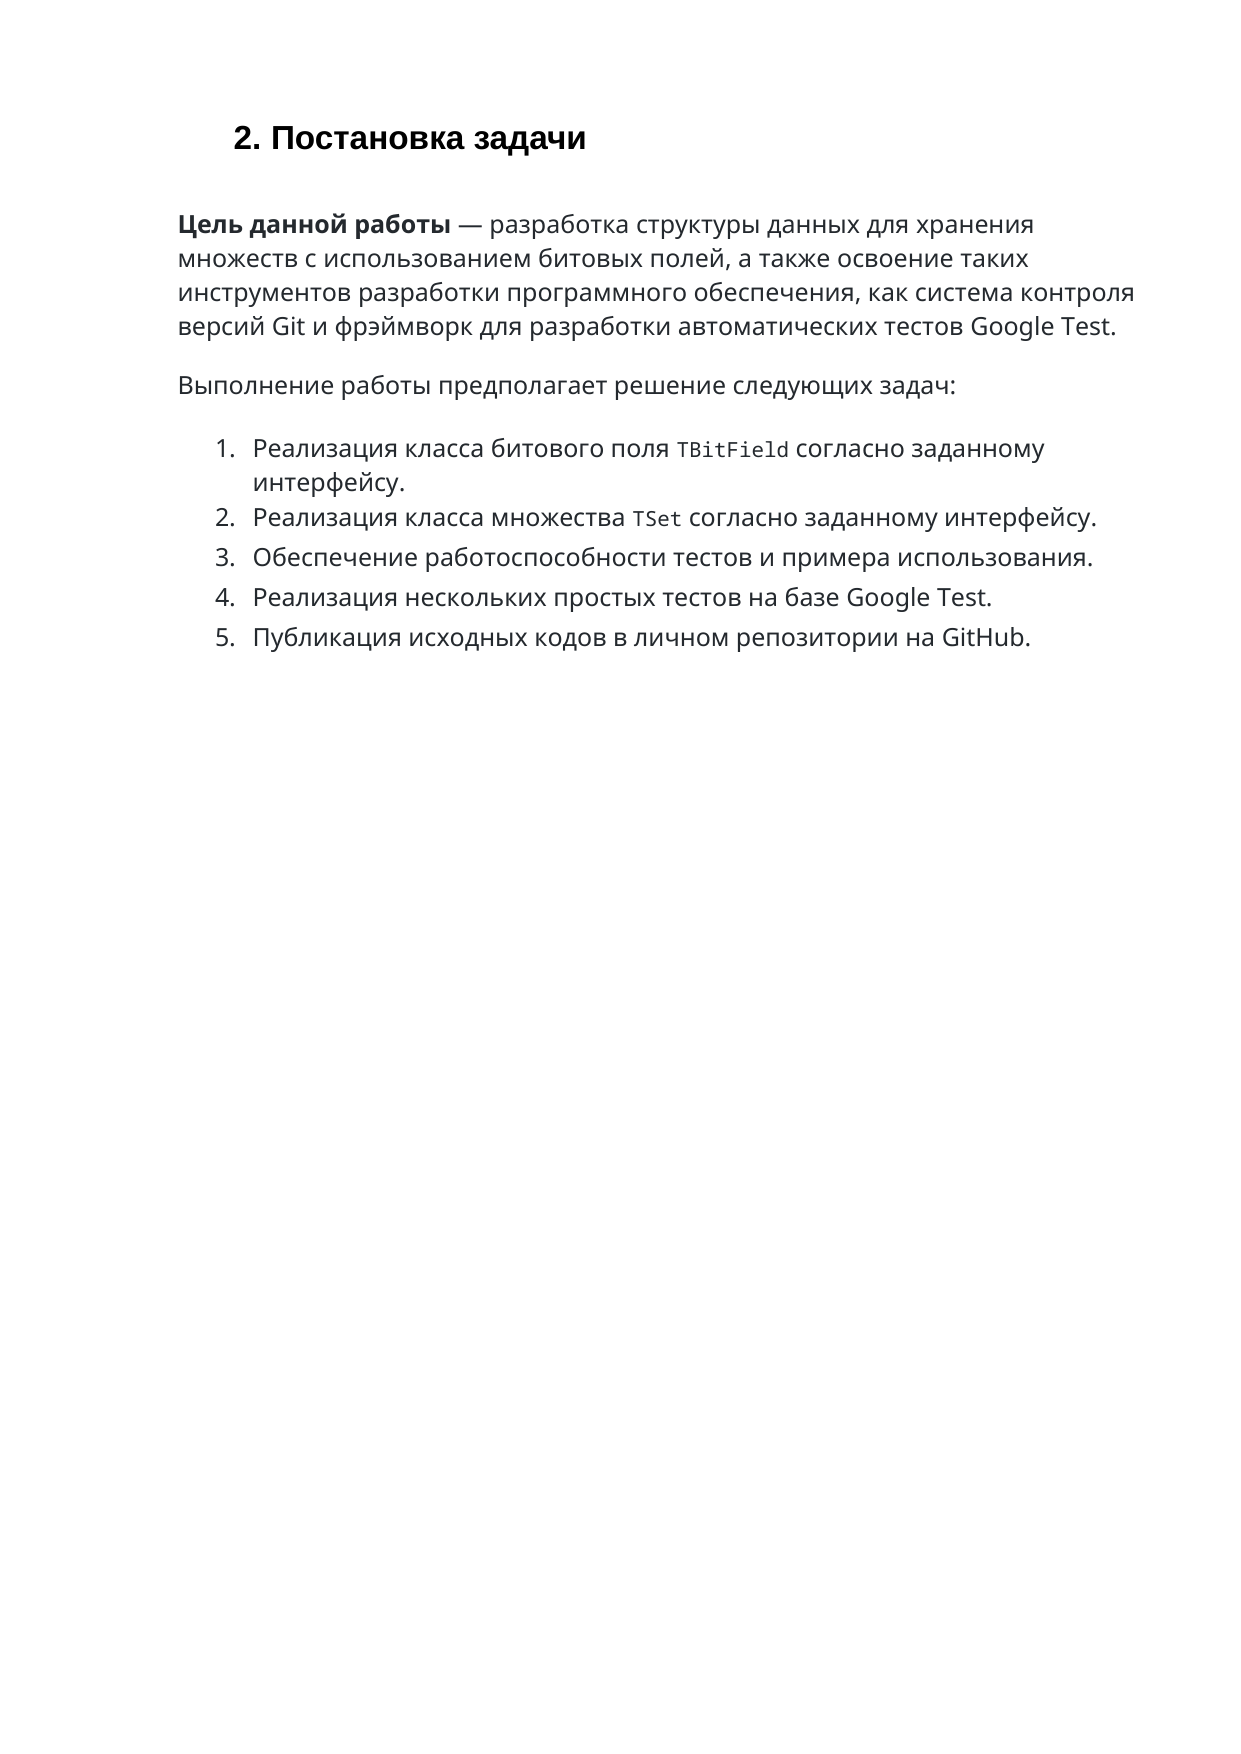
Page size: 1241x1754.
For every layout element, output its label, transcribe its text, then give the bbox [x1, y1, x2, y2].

list Реализация класса битового поля TBitField согласно заданному интерфейсу. [215, 431, 1152, 499]
text Выполнение работы предполагает решение следующих задач: [177, 368, 1152, 402]
list Публикация исходных кодов в личном репозитории на GitHub. [215, 620, 1152, 654]
subtitle Постановка задачи [233, 118, 1152, 157]
text Цель данной работы — разработка структуры данных для хранения множеств с использованием битовых полей, а также освоение таких инструментов разработки программного обеспечения, как система контроля версий Git и фрэймворк для разработки автоматических тестов Google Test. [177, 207, 1152, 343]
list Реализация нескольких простых тестов на базе Google Test. [215, 580, 1152, 614]
list Обеспечение работоспособности тестов и примера использования. [215, 539, 1152, 573]
list Реализация класса множества TSet согласно заданному интерфейсу. [215, 499, 1152, 533]
